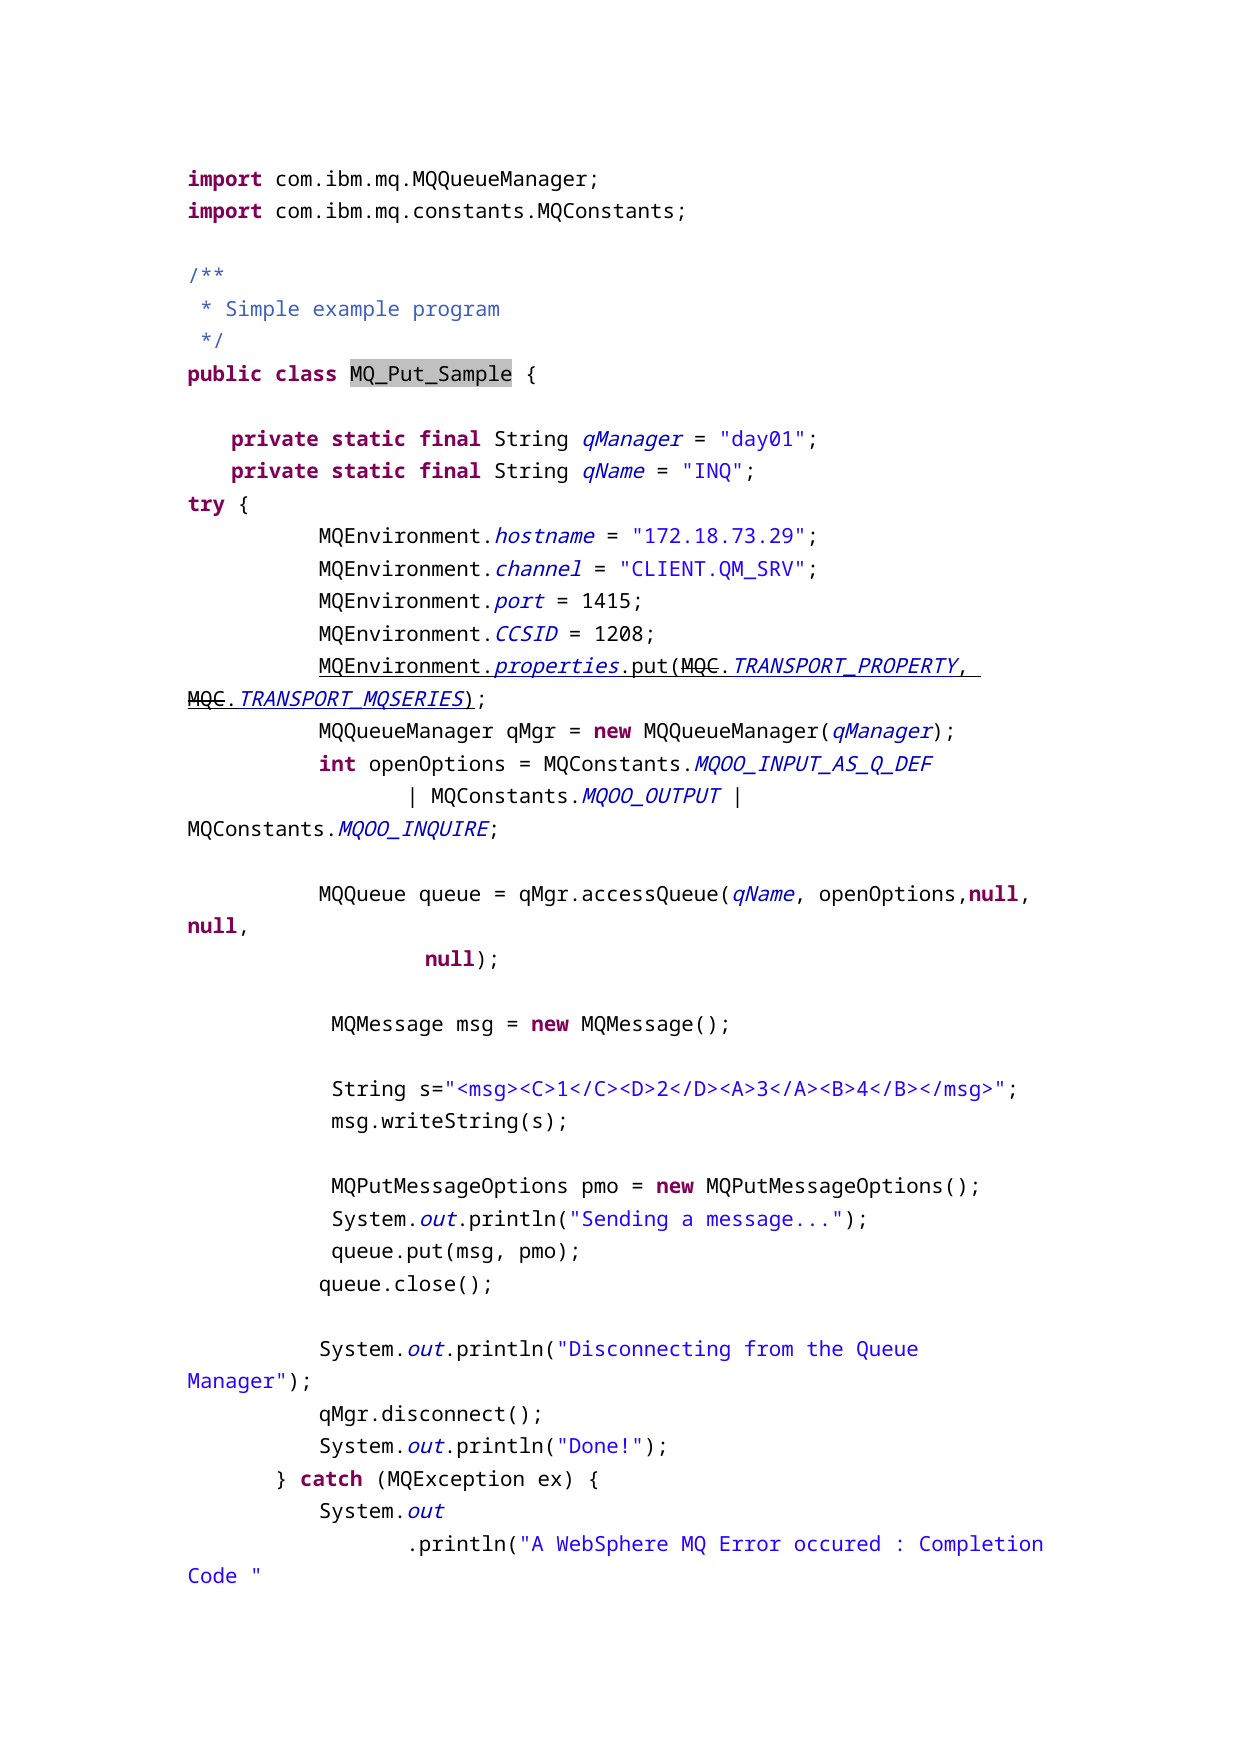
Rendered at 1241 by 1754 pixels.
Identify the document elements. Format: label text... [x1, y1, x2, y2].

text System.out [187, 1494, 1053, 1527]
text MQQueue queue = qMgr.accessQueue(qName, openOptions,null, null, [187, 877, 1053, 942]
text .println("A WebSphere MQ Error occured : Completion Code " [187, 1527, 1053, 1592]
text MQEnvironment.properties.put(MQC.TRANSPORT_PROPERTY, MQC.TRANSPORT_MQSERIES); [187, 649, 1053, 714]
text MQEnvironment.channel = "CLIENT.QM_SRV"; [187, 552, 1053, 584]
text MQQueueManager qMgr = new MQQueueManager(qManager); [187, 714, 1053, 747]
text * Simple example program [187, 292, 1053, 324]
text */ [187, 324, 1053, 357]
text try { [187, 487, 1053, 519]
text /** [187, 259, 1053, 292]
text private static final String qName = "INQ"; [187, 454, 1053, 487]
text | MQConstants.MQOO_OUTPUT | MQConstants.MQOO_INQUIRE; [187, 779, 1053, 844]
text qMgr.disconnect(); [187, 1397, 1053, 1429]
text import com.ibm.mq.MQQueueManager; [187, 162, 1053, 194]
text MQMessage msg = new MQMessage(); [187, 1007, 1053, 1039]
text System.out.println("Disconnecting from the Queue Manager"); [187, 1332, 1053, 1397]
text msg.writeString(s); [187, 1104, 1053, 1137]
text queue.put(msg, pmo); [187, 1234, 1053, 1267]
text queue.close(); [187, 1267, 1053, 1299]
text import com.ibm.mq.constants.MQConstants; [187, 194, 1053, 227]
text System.out.println("Sending a message..."); [187, 1202, 1053, 1234]
text MQEnvironment.hostname = "172.18.73.29"; [187, 519, 1053, 552]
text System.out.println("Done!"); [187, 1429, 1053, 1462]
text } catch (MQException ex) { [187, 1462, 1053, 1494]
text public class MQ_Put_Sample { [187, 357, 1053, 389]
text String s="<msg><C>1</C><D>2</D><A>3</A><B>4</B></msg>"; [187, 1072, 1053, 1104]
text MQEnvironment.port = 1415; [187, 584, 1053, 617]
text MQEnvironment.CCSID = 1208; [187, 617, 1053, 649]
text MQPutMessageOptions pmo = new MQPutMessageOptions(); [187, 1169, 1053, 1202]
text private static final String qManager = "day01"; [187, 422, 1053, 454]
text int openOptions = MQConstants.MQOO_INPUT_AS_Q_DEF [187, 747, 1053, 779]
text null); [187, 942, 1053, 974]
